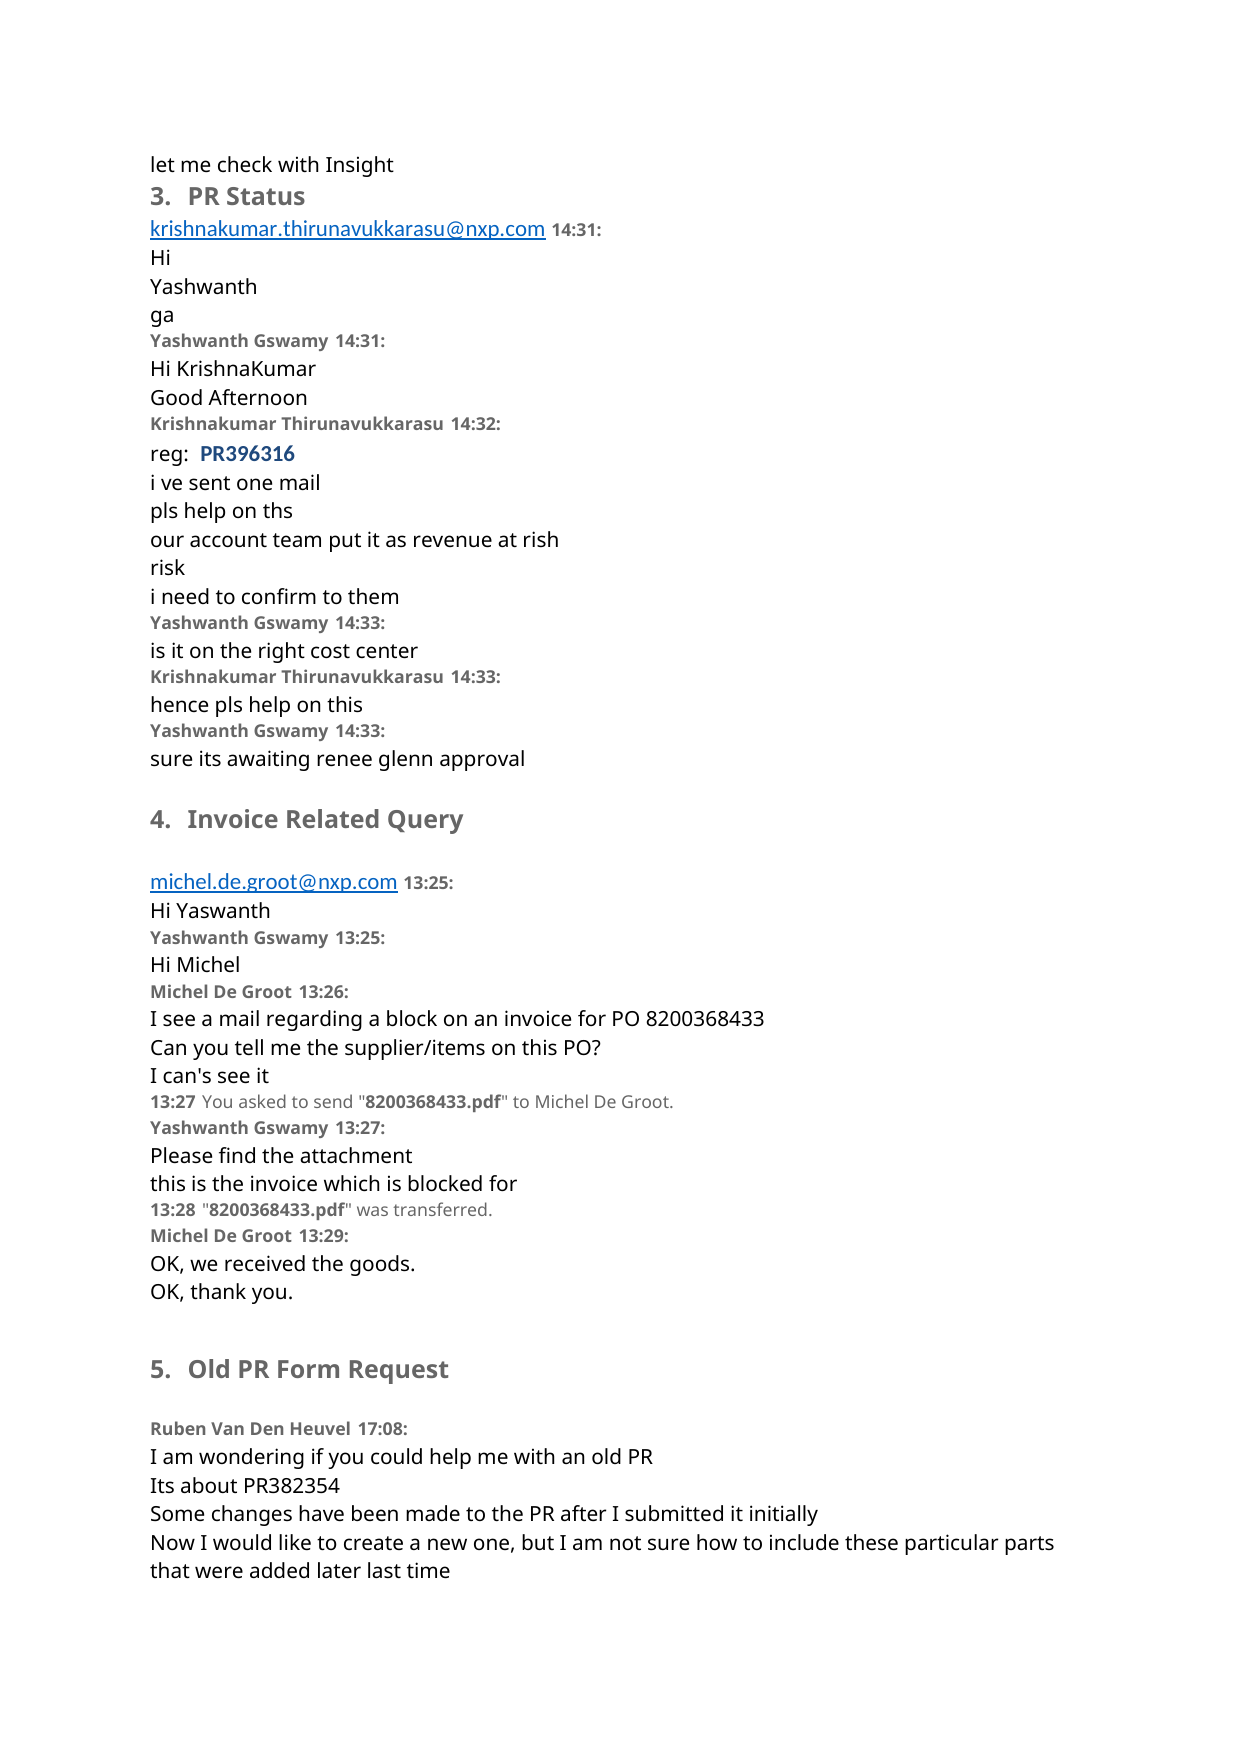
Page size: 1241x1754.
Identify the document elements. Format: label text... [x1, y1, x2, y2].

text I can's see it [150, 1061, 1090, 1090]
text pls help on ths [150, 496, 1090, 525]
text Some changes have been made to the PR after I submitted it initially [150, 1499, 1090, 1528]
text this is the invoice which is blocked for [150, 1169, 1090, 1198]
text Its about PR382354 [150, 1471, 1090, 1499]
text michel.de.groot@nxp.com 13:25: [150, 867, 1090, 895]
text sure its awaiting renee glenn approval [150, 744, 1090, 772]
text Hi [150, 243, 1090, 272]
text Yashwanth Gswamy 14:33: [150, 718, 1090, 742]
text i ve sent one mail [150, 468, 1090, 496]
text Now I would like to create a new one, but I am not sure how to include these particular parts that were added later last time [150, 1528, 1090, 1584]
text i need to confirm to them [150, 582, 1090, 610]
text Please find the attachment [150, 1141, 1090, 1169]
list PR Status [150, 178, 1090, 212]
text reg: PR396316 [150, 437, 1090, 468]
text Ruben Van Den Heuvel 17:08: [150, 1417, 1090, 1441]
text ga [150, 300, 1090, 329]
text Good Afternoon [150, 383, 1090, 411]
text our account team put it as revenue at rish [150, 525, 1090, 553]
text 13:27 You asked to send "8200368433.pdf" to Michel De Groot. [150, 1090, 1090, 1114]
text I see a mail regarding a block on an invoice for PO 8200368433 [150, 1004, 1090, 1033]
text Michel De Groot 13:29: [150, 1223, 1090, 1247]
text is it on the right cost center [150, 636, 1090, 664]
text Yashwanth Gswamy 14:33: [150, 610, 1090, 634]
text Hi Yaswanth [150, 897, 1090, 925]
text Can you tell me the supplier/items on this PO? [150, 1033, 1090, 1061]
text Hi KrishnaKumar [150, 354, 1090, 383]
text hence pls help on this [150, 690, 1090, 718]
list Invoice Related Query [150, 802, 1090, 836]
text OK, we received the goods. [150, 1249, 1090, 1277]
text Yashwanth Gswamy 13:25: [150, 925, 1090, 949]
text Michel De Groot 13:26: [150, 979, 1090, 1003]
text Yashwanth Gswamy 13:27: [150, 1115, 1090, 1139]
text I am wondering if you could help me with an old PR [150, 1442, 1090, 1471]
list Old PR Form Request [150, 1352, 1090, 1386]
text Yashwanth [150, 272, 1090, 300]
text let me check with Insight [150, 150, 1090, 178]
text OK, thank you. [150, 1277, 1090, 1306]
text Krishnakumar Thirunavukkarasu 14:33: [150, 664, 1090, 688]
text Krishnakumar Thirunavukkarasu 14:32: [150, 411, 1090, 435]
text Hi Michel [150, 951, 1090, 979]
text 13:28 "8200368433.pdf" was transferred. [150, 1198, 1090, 1222]
text Yashwanth Gswamy 14:31: [150, 329, 1090, 353]
text krishnakumar.thirunavukkarasu@nxp.com 14:31: [150, 214, 1090, 242]
text risk [150, 553, 1090, 582]
